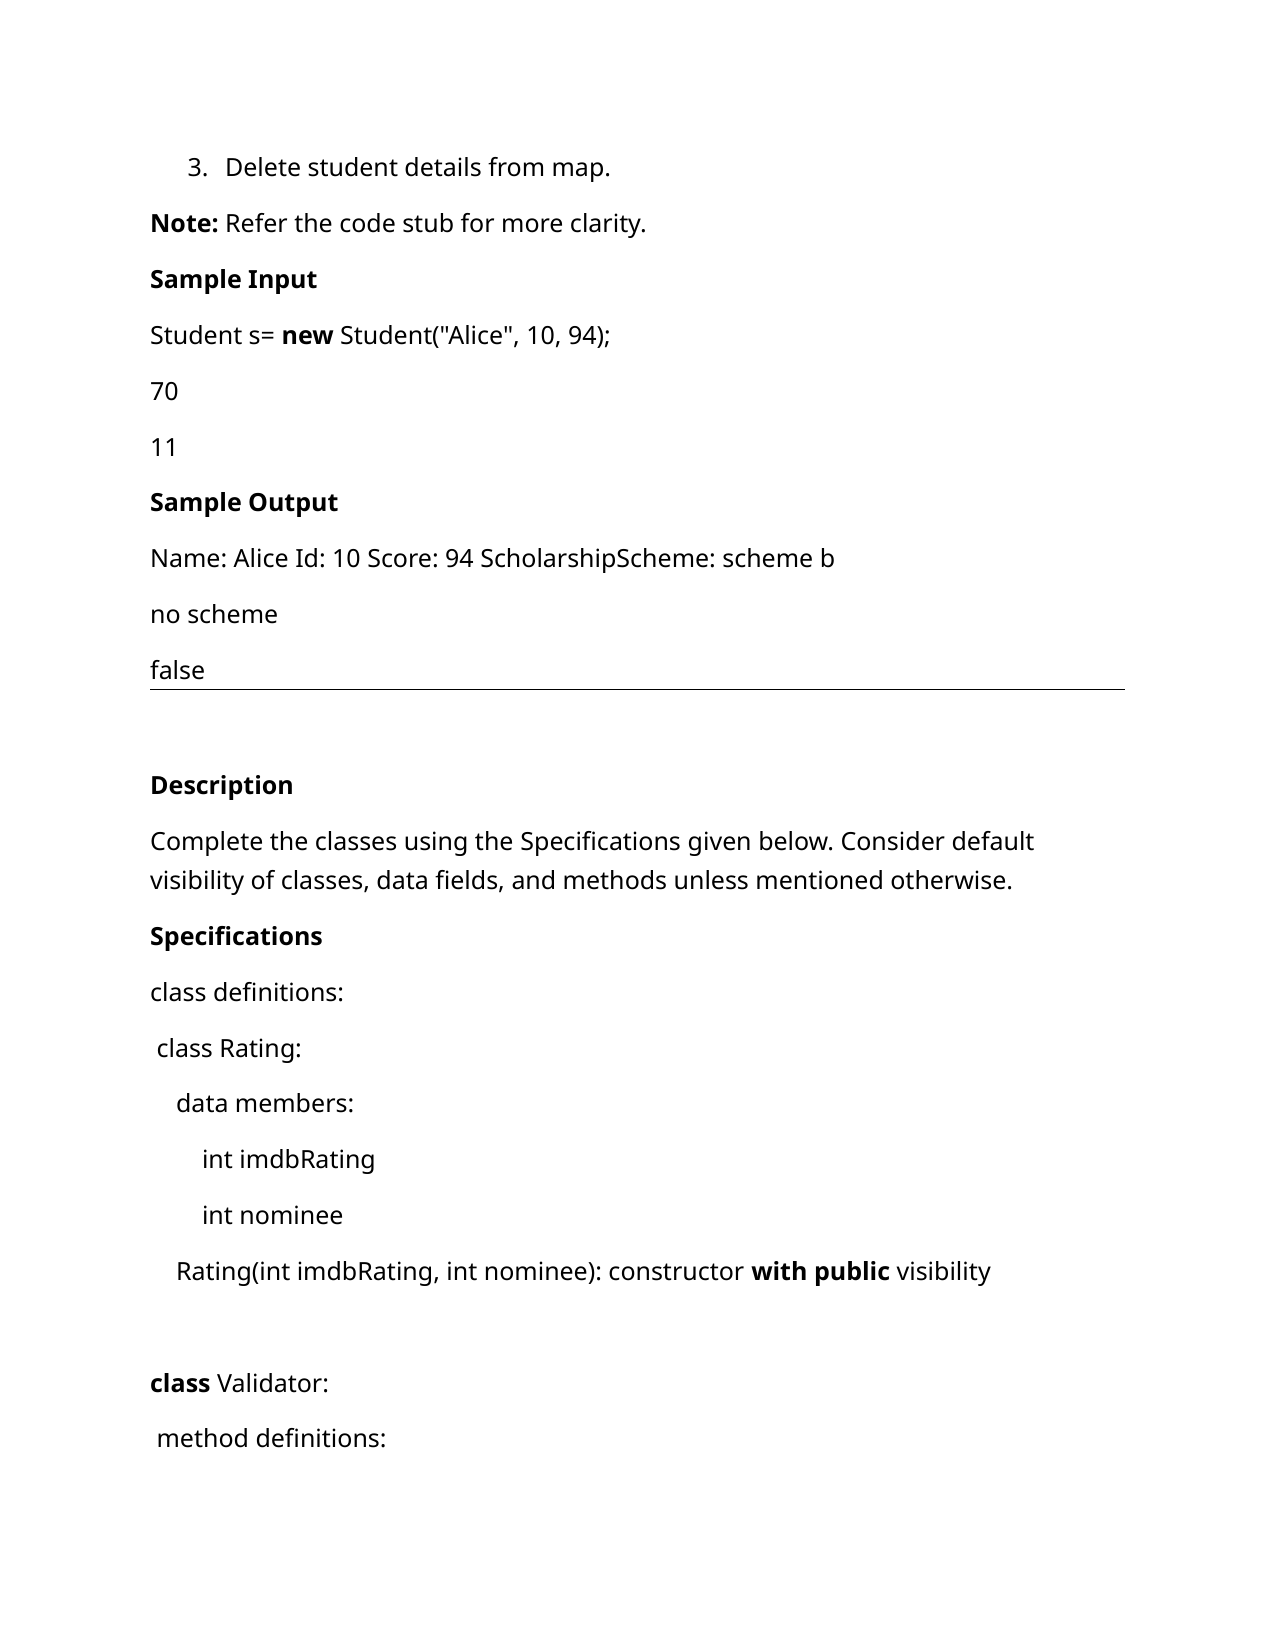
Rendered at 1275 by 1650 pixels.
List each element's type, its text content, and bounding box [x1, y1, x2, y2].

text class Validator: [150, 1365, 1125, 1399]
text class Rating: [150, 1030, 1125, 1064]
text Rating(int imdbRating, int nominee): constructor with public visibility [150, 1254, 1125, 1288]
text class definitions:﻿ [150, 974, 1125, 1008]
text 70 [150, 373, 1125, 407]
text Sample Output [150, 485, 1125, 519]
text Sample Input [150, 262, 1125, 296]
text false [150, 652, 1125, 689]
list Delete student details from map. [187, 150, 1125, 184]
text no scheme [150, 597, 1125, 631]
text Student s= new Student("Alice", 10, 94); [150, 317, 1125, 352]
text int nominee [150, 1198, 1125, 1232]
text data members: [150, 1086, 1125, 1120]
text int imdbRating [150, 1142, 1125, 1176]
text Complete the classes using the Specifications given below. Consider default visibility of classes, data fields, and methods unless mentioned otherwise. [150, 824, 1125, 897]
text Name: Alice Id: 10 Score: 94 ScholarshipScheme: scheme b [150, 541, 1125, 575]
text Description [150, 768, 1125, 802]
text Specifications [150, 919, 1125, 953]
text Note: Refer the code stub for more clarity. [150, 206, 1125, 240]
text 11 [150, 429, 1125, 463]
text method definitions: [150, 1421, 1125, 1455]
